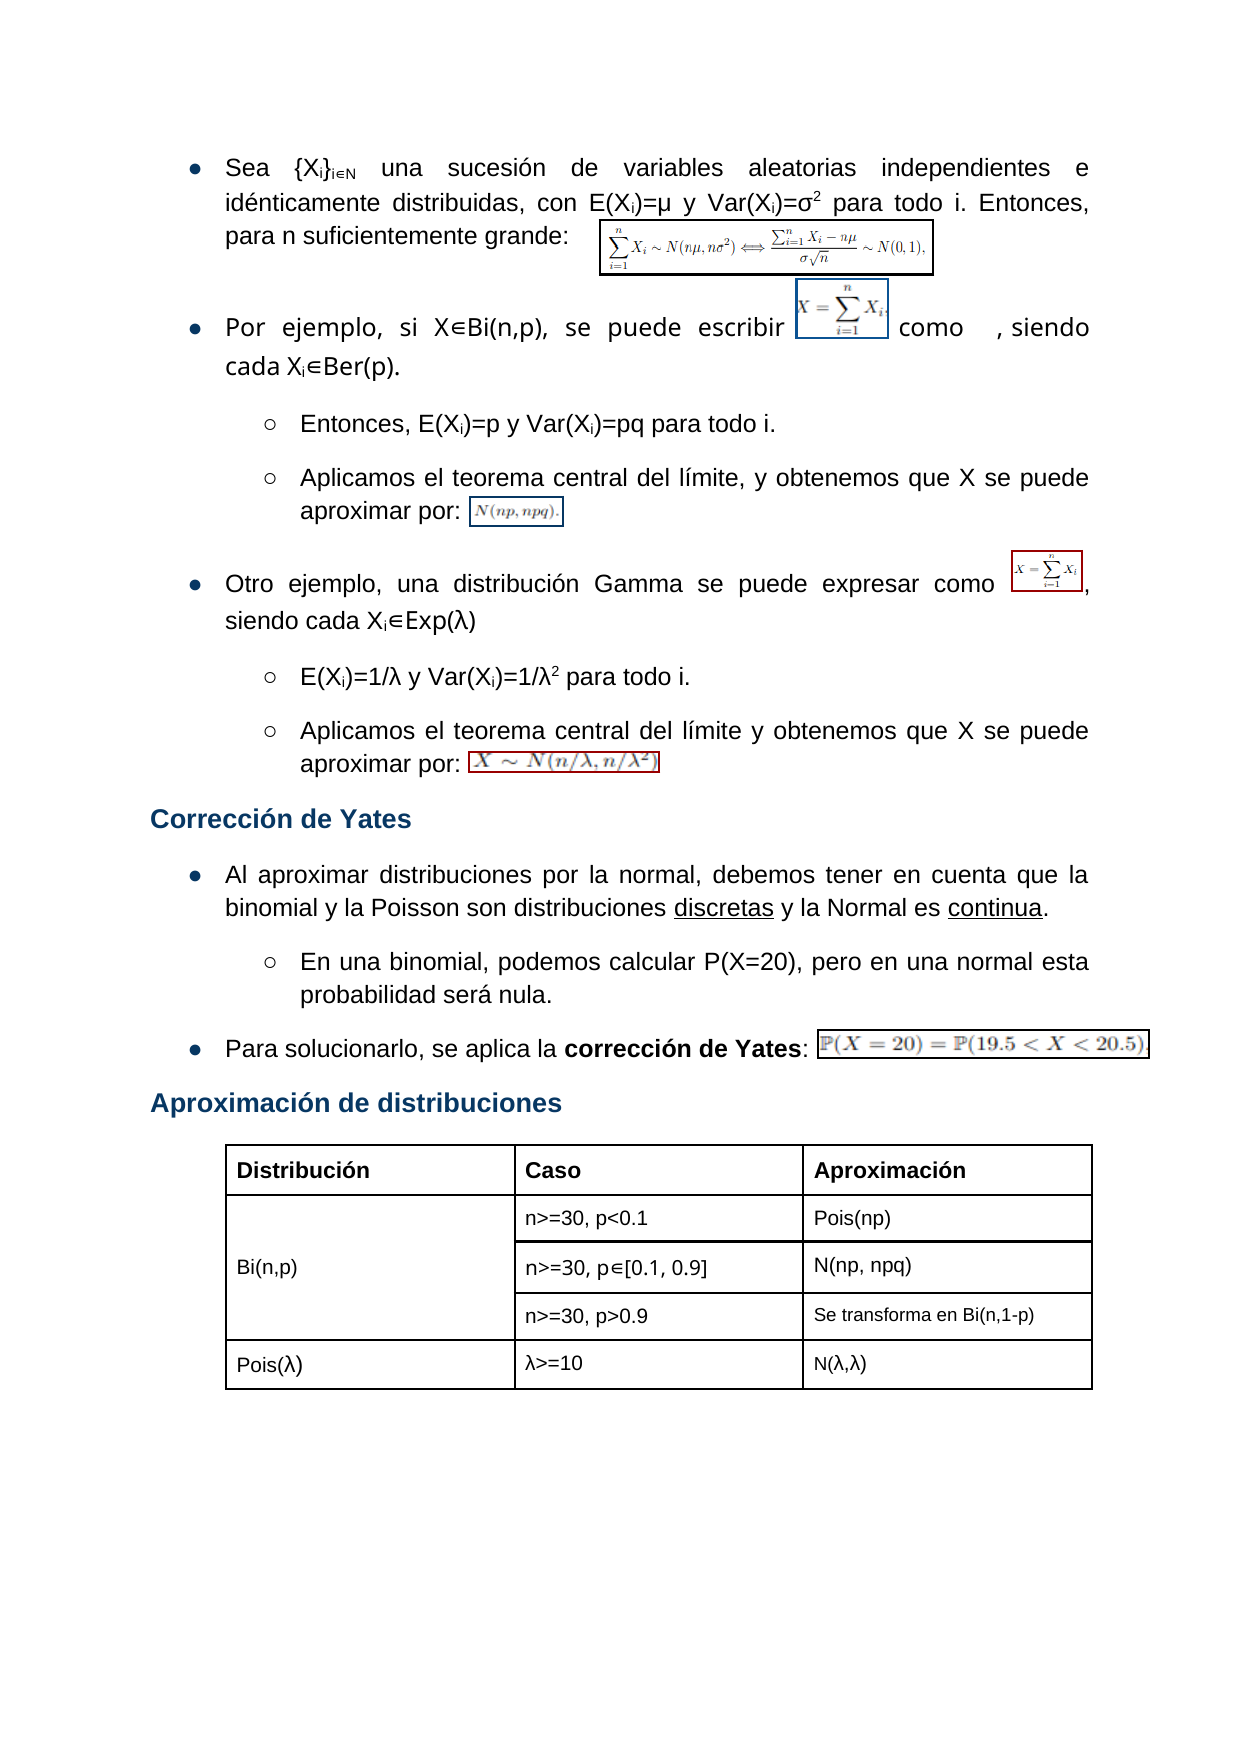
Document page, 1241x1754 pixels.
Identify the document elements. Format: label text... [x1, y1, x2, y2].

table_header Aproximación [804, 1146, 1091, 1193]
list Al aproximar distribuciones por la normal, debemos tener en cuenta que la binomial y la Poisson son distribuciones discretas y la Normal es continua. [187, 860, 1090, 922]
list Para solucionarlo, se aplica la corrección de Yates: [187, 1034, 1090, 1062]
list En una binomial, podemos calcular P(X=20), pero en una normal esta probabilidad será nula. [262, 947, 1090, 1008]
text Corrección de Yates [150, 803, 1090, 834]
table_cell Se transforma en Bi(n,1-p) [804, 1294, 1091, 1339]
list Entonces, E(Xi)=p y Var(Xi)=pq para todo i. [262, 409, 1090, 438]
table_cell N(np, npq) [804, 1243, 1091, 1292]
table_header Distribución [227, 1146, 514, 1193]
list Por ejemplo, si X∊Bi(n,p), se puede escribir como , siendo cada Xi∊Ber(p). [187, 310, 1090, 383]
picture [601, 221, 932, 273]
list E(Xi)=1/λ y Var(Xi)=1/λ2 para todo i. [262, 662, 1090, 691]
picture [798, 280, 887, 337]
text Aproximación de distribuciones [150, 1087, 1090, 1119]
table_cell Pois(np) [804, 1196, 1091, 1240]
table_cell Pois(λ) [227, 1341, 514, 1388]
list Aplicamos el teorema central del límite, y obtenemos que X se puede aproximar por: [262, 463, 1090, 524]
picture [1013, 552, 1081, 590]
list Otro ejemplo, una distribución Gamma se puede expresar como , siendo cada Xi∊Exp(λ) [187, 550, 1090, 636]
table_cell n>=30, p<0.1 [516, 1196, 802, 1240]
list Aplicamos el teorema central del límite y obtenemos que X se puede aproximar por: [262, 716, 1090, 778]
picture [819, 1031, 1148, 1057]
table_cell λ>=10 [516, 1341, 802, 1388]
list Sea {Xi}i∊N una sucesión de variables aleatorias independientes e idénticamente distribuidas, con E(Xi)=μ y Var(Xi)=σ2 para todo i. Entonces, para n suficientemente grande: [187, 150, 1090, 276]
picture [471, 498, 562, 525]
table_cell n>=30, p>0.9 [516, 1294, 802, 1339]
table_header Caso [516, 1146, 802, 1193]
table_cell N(λ,λ) [804, 1341, 1091, 1388]
table_cell n>=30, p∊[0.1, 0.9] [516, 1243, 802, 1292]
picture [470, 753, 658, 771]
table_cell Bi(n,p) [227, 1196, 514, 1339]
